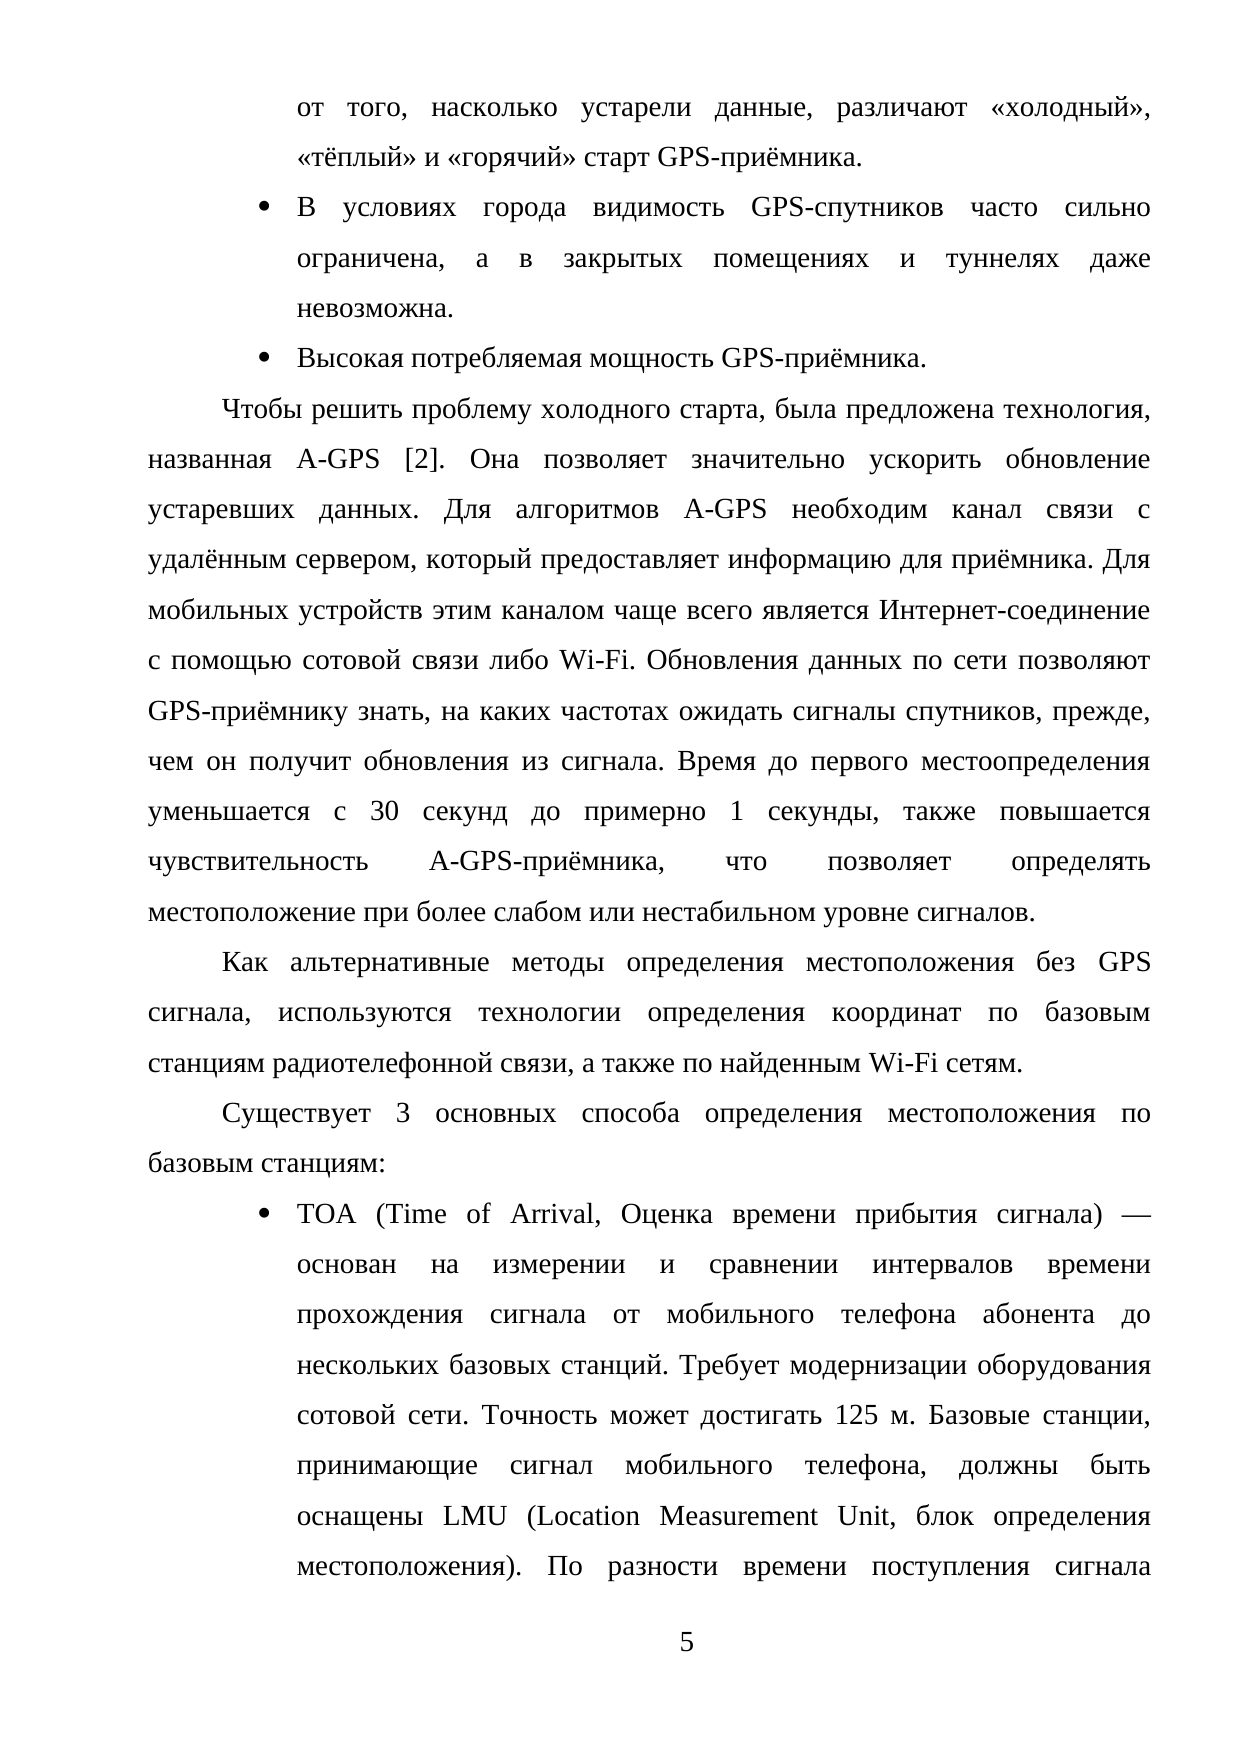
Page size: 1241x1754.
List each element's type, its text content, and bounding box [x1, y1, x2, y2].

text Чтобы решить проблему холодного старта, была предложена технология, названная A-GPS [2]. Она позволяет значительно ускорить обновление устаревших данных. Для алгоритмов A-GPS необходим канал связи с удалённым сервером, который предоставляет информацию для приёмника. Для мобильных устройств этим каналом чаще всего является Интернет-соединение с помощью сотовой связи либо Wi-Fi. Обновления данных по сети позволяют GPS-приёмнику знать, на каких частотах ожидать сигналы спутников, прежде, чем он получит обновления из сигнала. Время до первого местоопределения уменьшается с 30 секунд до примерно 1 секунды, также повышается чувствительность A-GPS-приёмника, что позволяет определять местоположение при более слабом или нестабильном уровне сигналов. [148, 391, 1152, 927]
list В условиях города видимость GPS-спутников часто сильно ограничена, а в закрытых помещениях и туннелях даже невозможна. [259, 189, 1152, 323]
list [259, 89, 1152, 172]
text Как альтернативные методы определения местоположения без GPS сигнала, используются технологии определения координат по базовым станциям радиотелефонной связи, а также по найденным Wi-Fi сетям. [148, 944, 1152, 1078]
text Существует 3 основных способа определения местоположения по базовым станциям: [148, 1095, 1152, 1179]
list Высокая потребляемая мощность GPS-приёмника. [259, 340, 1152, 374]
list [259, 1196, 1152, 1582]
